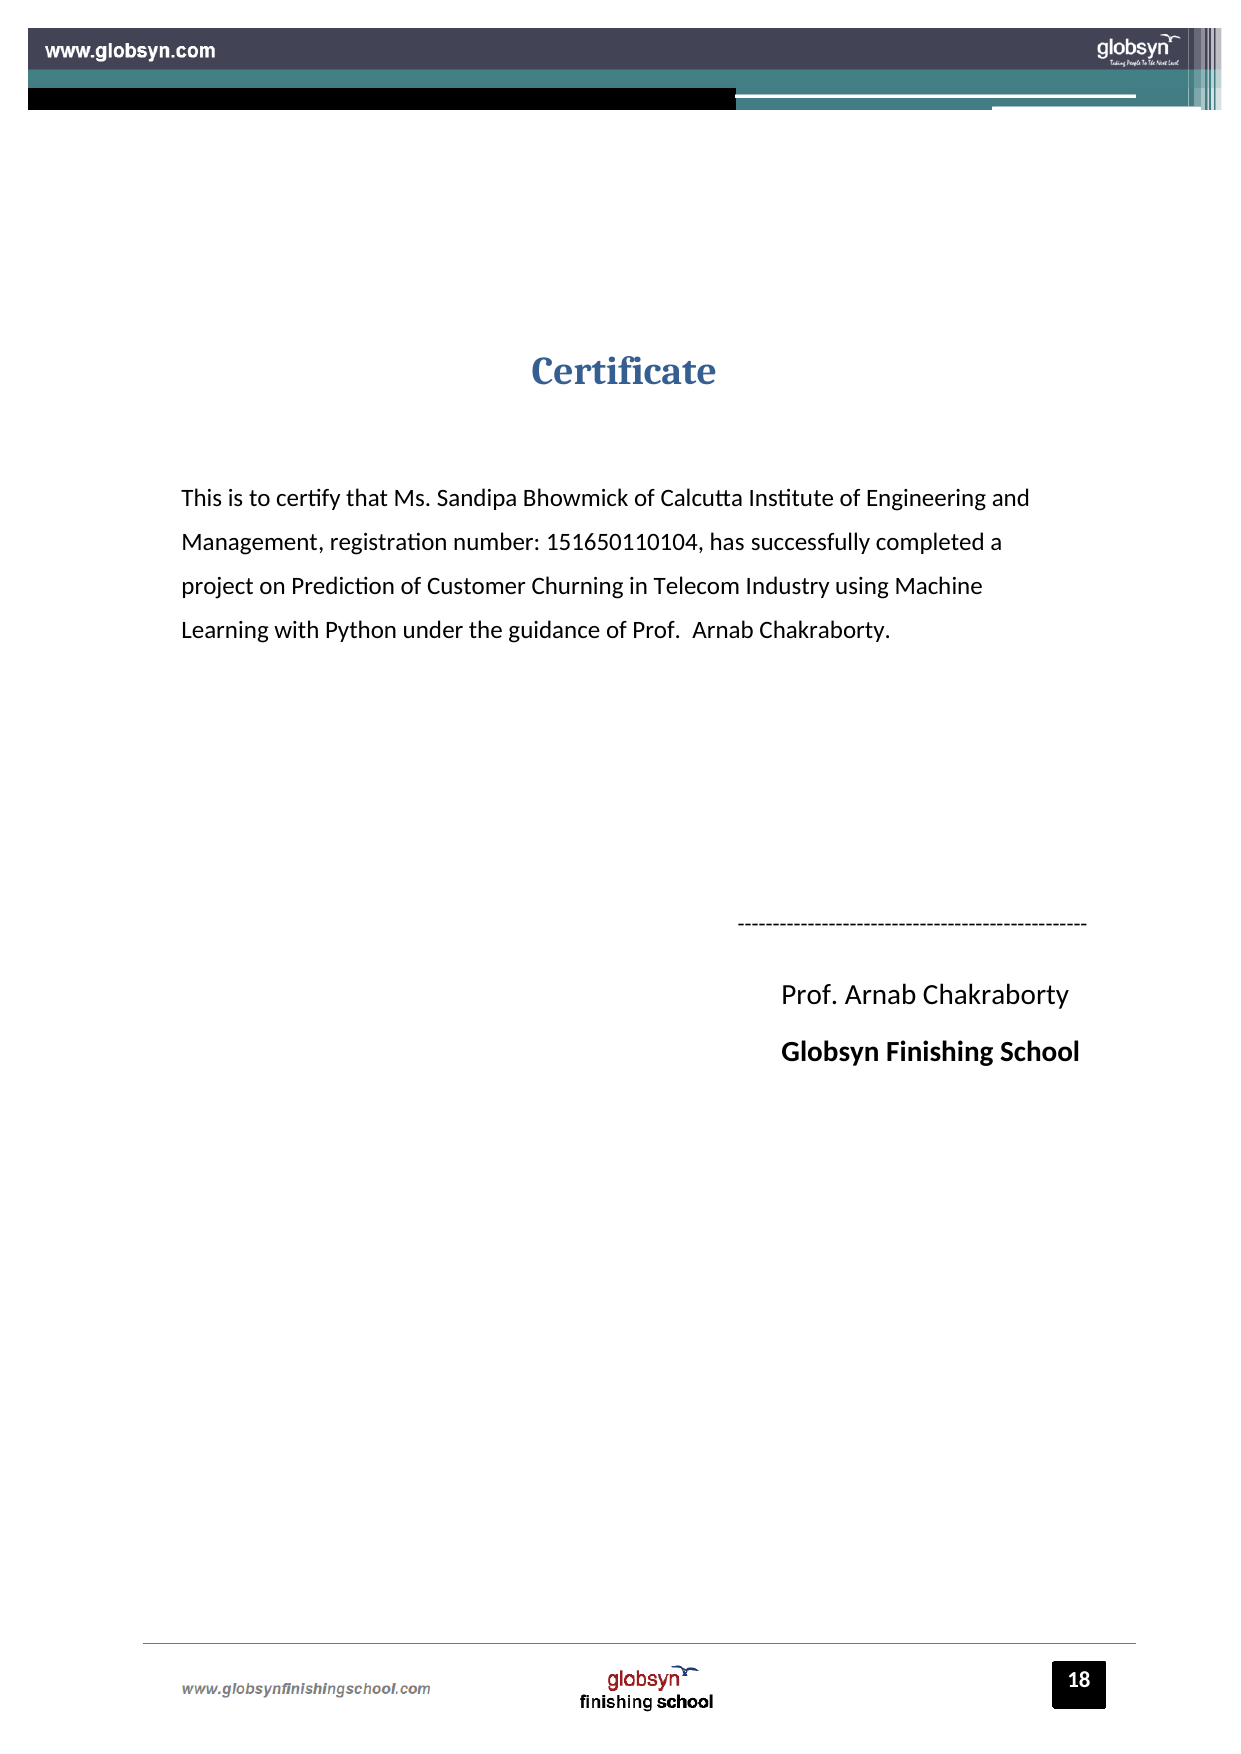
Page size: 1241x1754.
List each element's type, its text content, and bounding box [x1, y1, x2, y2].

text Certificate [150, 349, 1098, 394]
text -------------------------------------------------- [737, 909, 1090, 937]
picture [175, 1656, 1115, 1721]
text This is to certify that Ms. Sandipa Bhowmick of Calcutta Institute of Engineering and Management, registration number: 151650110104, has successfully completed a project on Prediction of Customer Churning in Telecom Industry using Machine Learning with Python under the guidance of Prof. Arnab Chakraborty. [181, 482, 1065, 645]
text Prof. Arnab Chakraborty [781, 976, 1090, 1012]
text Globsyn Finishing School [781, 1033, 1090, 1068]
